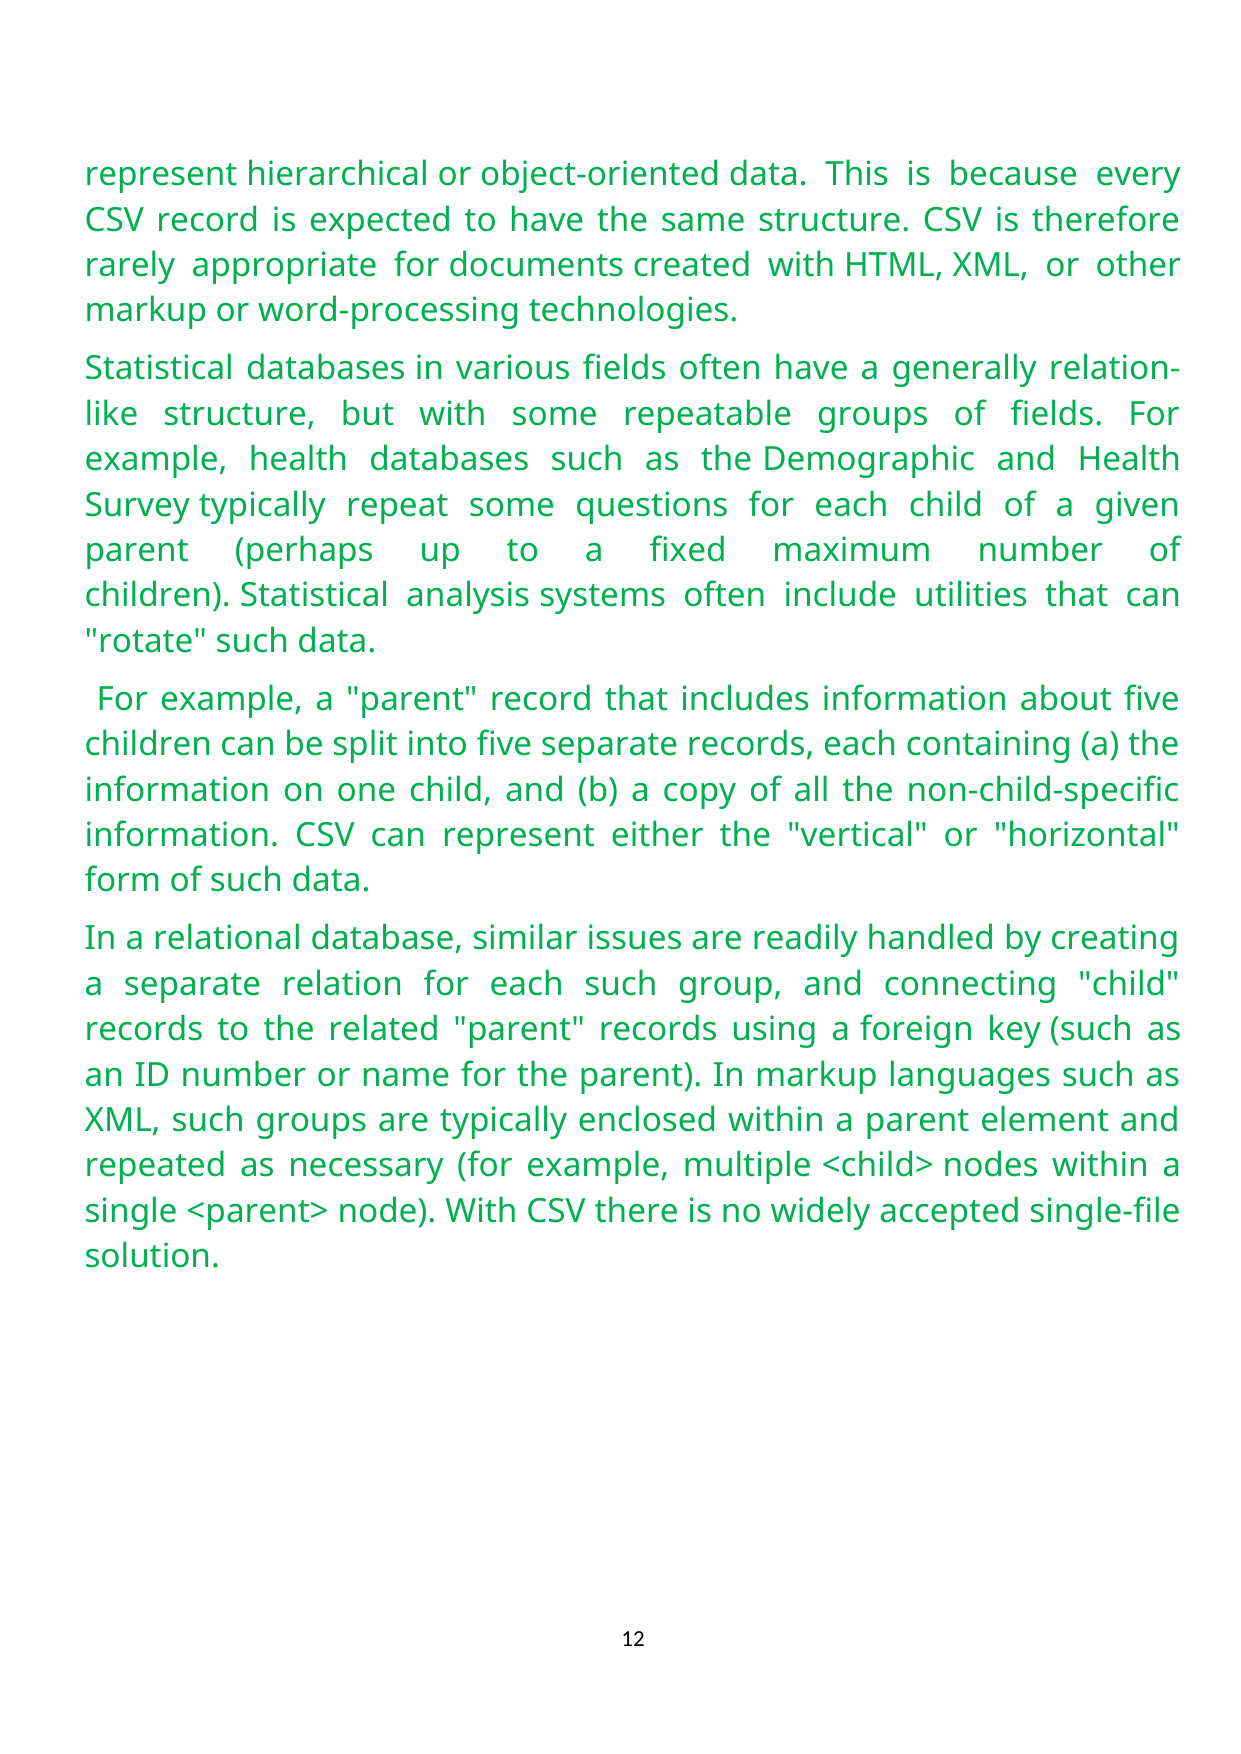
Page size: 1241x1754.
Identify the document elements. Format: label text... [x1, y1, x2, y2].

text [84, 150, 1181, 332]
text In a relational database, similar issues are readily handled by creating a separate relation for each such group, and connecting "child" records to the related "parent" records using a foreign key (such as an ID number or name for the parent). In markup languages such as XML, such groups are typically enclosed within a parent element and repeated as necessary (for example, multiple <child> nodes within a single <parent> node). With CSV there is no widely accepted single-file solution. [84, 914, 1181, 1277]
text Statistical databases in various fields often have a generally relation-like structure, but with some repeatable groups of fields. For example, health databases such as the Demographic and Health Survey typically repeat some questions for each child of a given parent (perhaps up to a fixed maximum number of children). Statistical analysis systems often include utilities that can "rotate" such data. [84, 344, 1181, 662]
text For example, a "parent" record that includes information about five children can be split into five separate records, each containing (a) the information on one child, and (b) a copy of all the non-child-specific information. CSV can represent either the "vertical" or "horizontal" form of such data. [84, 674, 1181, 902]
